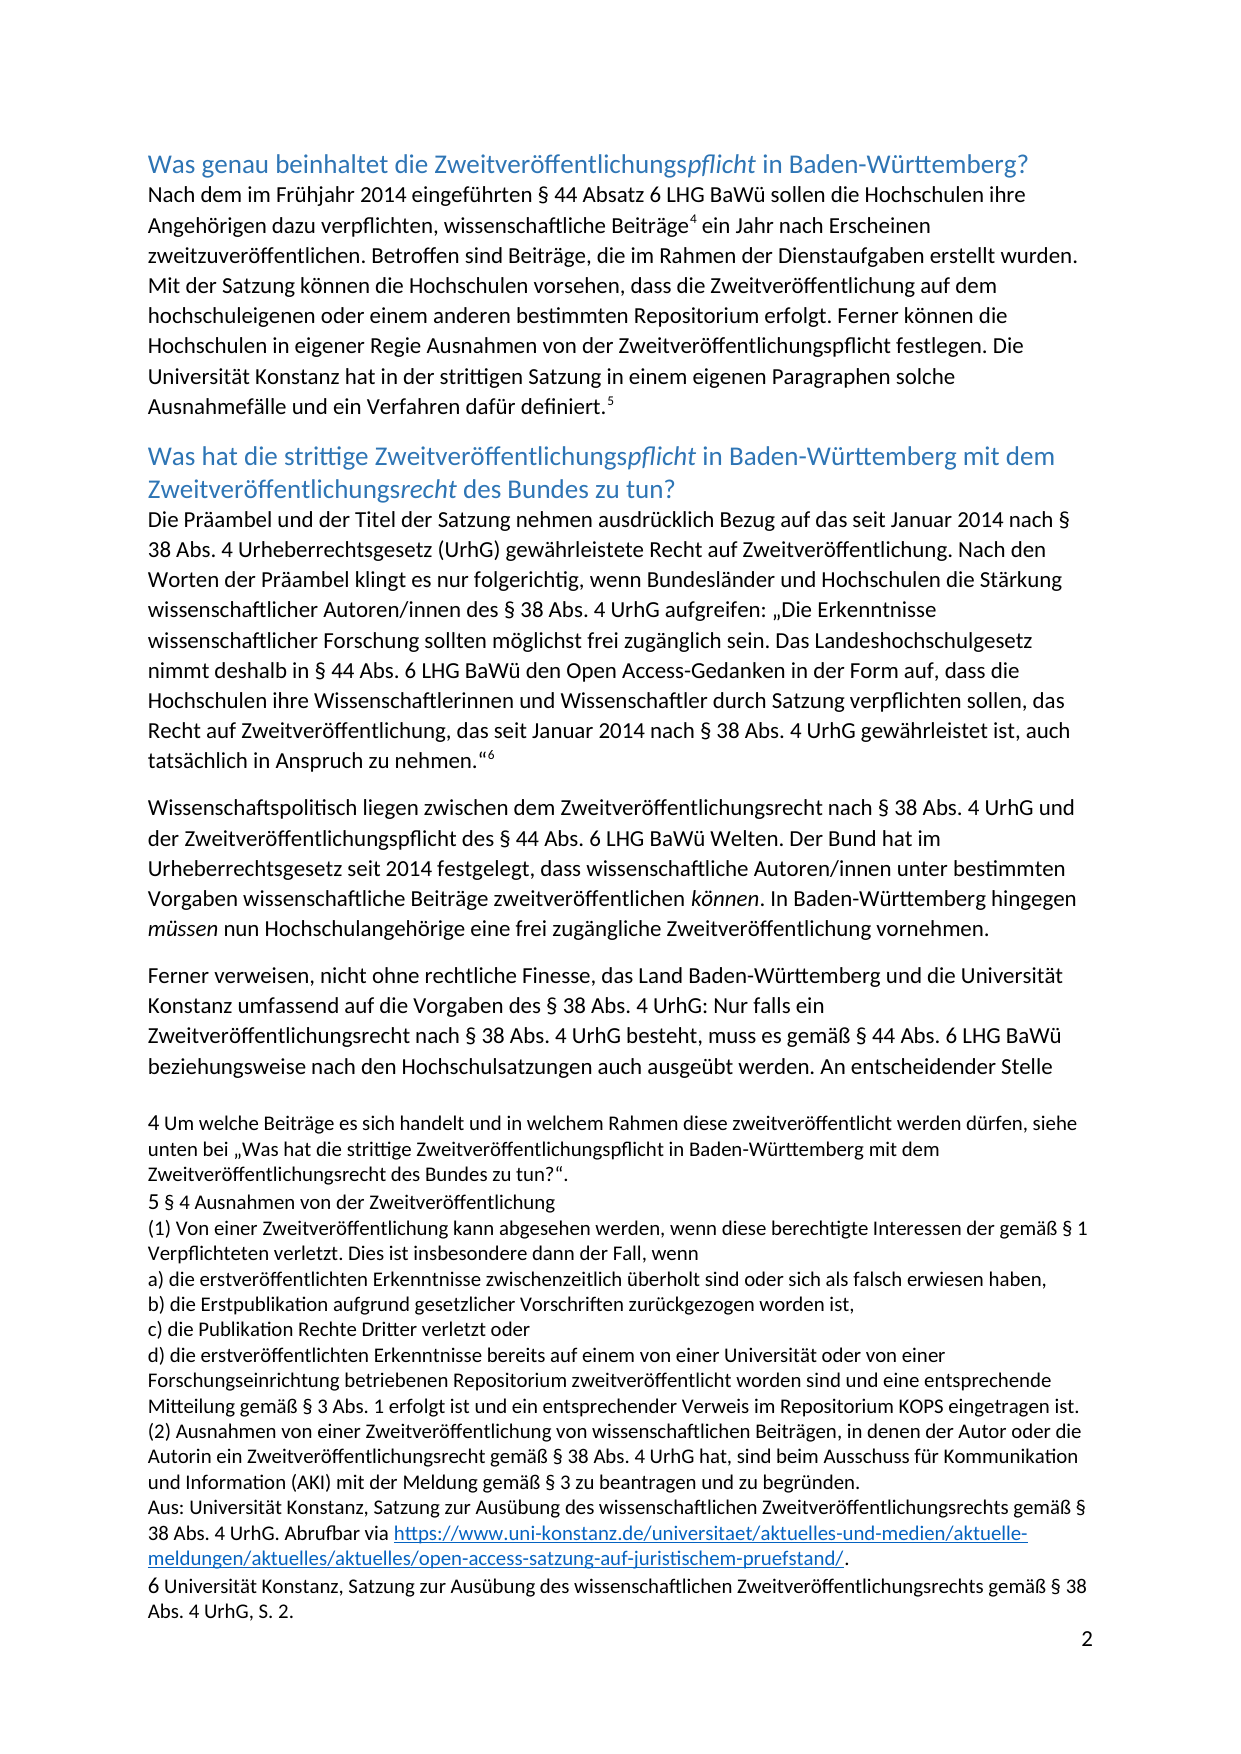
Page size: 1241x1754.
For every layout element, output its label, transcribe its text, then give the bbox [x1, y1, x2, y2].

text Wissenschaftspolitisch liegen zwischen dem Zweitveröffentlichungsrecht nach § 38 Abs. 4 UrhG und der Zweitveröffentlichungspflicht des § 44 Abs. 6 LHG BaWü Welten. Der Bund hat im Urheberrechtsgesetz seit 2014 festgelegt, dass wissenschaftliche Autoren/innen unter bestimmten Vorgaben wissenschaftliche Beiträge zweitveröffentlichen können. In Baden-Württemberg hingegen müssen nun Hochschulangehörige eine frei zugängliche Zweitveröffentlichung vornehmen. [148, 793, 1093, 942]
text Ferner verweisen, nicht ohne rechtliche Finesse, das Land Baden-Württemberg und die Universität Konstanz umfassend auf die Vorgaben des § 38 Abs. 4 UrhG: Nur falls ein Zweitveröffentlichungsrecht nach § 38 Abs. 4 UrhG besteht, muss es gemäß § 44 Abs. 6 LHG BaWü beziehungsweise nach den Hochschulsatzungen auch ausgeübt werden. An entscheidender Stelle aber verkehrt das Land Baden-Württemberg mit § 44 Abs. 6 LHG BaWü den Willen des Bundesgesetzgebers: Denn nach § 44 Abs. 6 LHG BaWü sind vor allem die Professoren/innen dazu verpflichtet, ihre „im Rahmen der Dienstaufgaben“ entstandenen wissenschaftlichen Beiträge zweitzuveröffentlichen. Die Bundesregierung hatte indes in die Gesetzesbegründung zu § 38 Abs. 4 UrhG ausdrücklich aufgenommen, dass das Zweitveröffentlichungsrecht nur für Publikationen aus staatlichen Projektförderungen, nicht aber für die grundfinanzierte universitäre Forschung gelten soll. [148, 961, 1093, 1080]
text Die Präambel und der Titel der Satzung nehmen ausdrücklich Bezug auf das seit Januar 2014 nach § 38 Abs. 4 Urheberrechtsgesetz (UrhG) gewährleistete Recht auf Zweitveröffentlichung. Nach den Worten der Präambel klingt es nur folgerichtig, wenn Bundesländer und Hochschulen die Stärkung wissenschaftlicher Autoren/innen des § 38 Abs. 4 UrhG aufgreifen: „Die Erkenntnisse wissenschaftlicher Forschung sollten möglichst frei zugänglich sein. Das Landeshochschulgesetz nimmt deshalb in § 44 Abs. 6 LHG BaWü den Open Access-Gedanken in der Form auf, dass die Hochschulen ihre Wissenschaftlerinnen und Wissenschaftler durch Satzung verpflichten sollen, das Recht auf Zweitveröffentlichung, das seit Januar 2014 nach § 38 Abs. 4 UrhG gewährleistet ist, auch tatsächlich in Anspruch zu nehmen.“ [148, 505, 1093, 775]
subtitle Was hat die strittige Zweitveröffentlichungspflicht in Baden-Württemberg mit dem Zweitveröffentlichungsrecht des Bundes zu tun? [148, 439, 1093, 505]
text Nach dem im Frühjahr 2014 eingeführten § 44 Absatz 6 LHG BaWü sollen die Hochschulen ihre Angehörigen dazu verpflichten, wissenschaftliche Beiträge ein Jahr nach Erscheinen zweitzuveröffentlichen. Betroffen sind Beiträge, die im Rahmen der Dienstaufgaben erstellt wurden. Mit der Satzung können die Hochschulen vorsehen, dass die Zweitveröffentlichung auf dem hochschuleigenen oder einem anderen bestimmten Repositorium erfolgt. Ferner können die Hochschulen in eigener Regie Ausnahmen von der Zweitveröffentlichungspflicht festlegen. Die Universität Konstanz hat in der strittigen Satzung in einem eigenen Paragraphen solche Ausnahmefälle und ein Verfahren dafür definiert. [148, 181, 1093, 420]
subtitle Was genau beinhaltet die Zweitveröffentlichungspflicht in Baden-Württemberg? [148, 148, 1093, 181]
